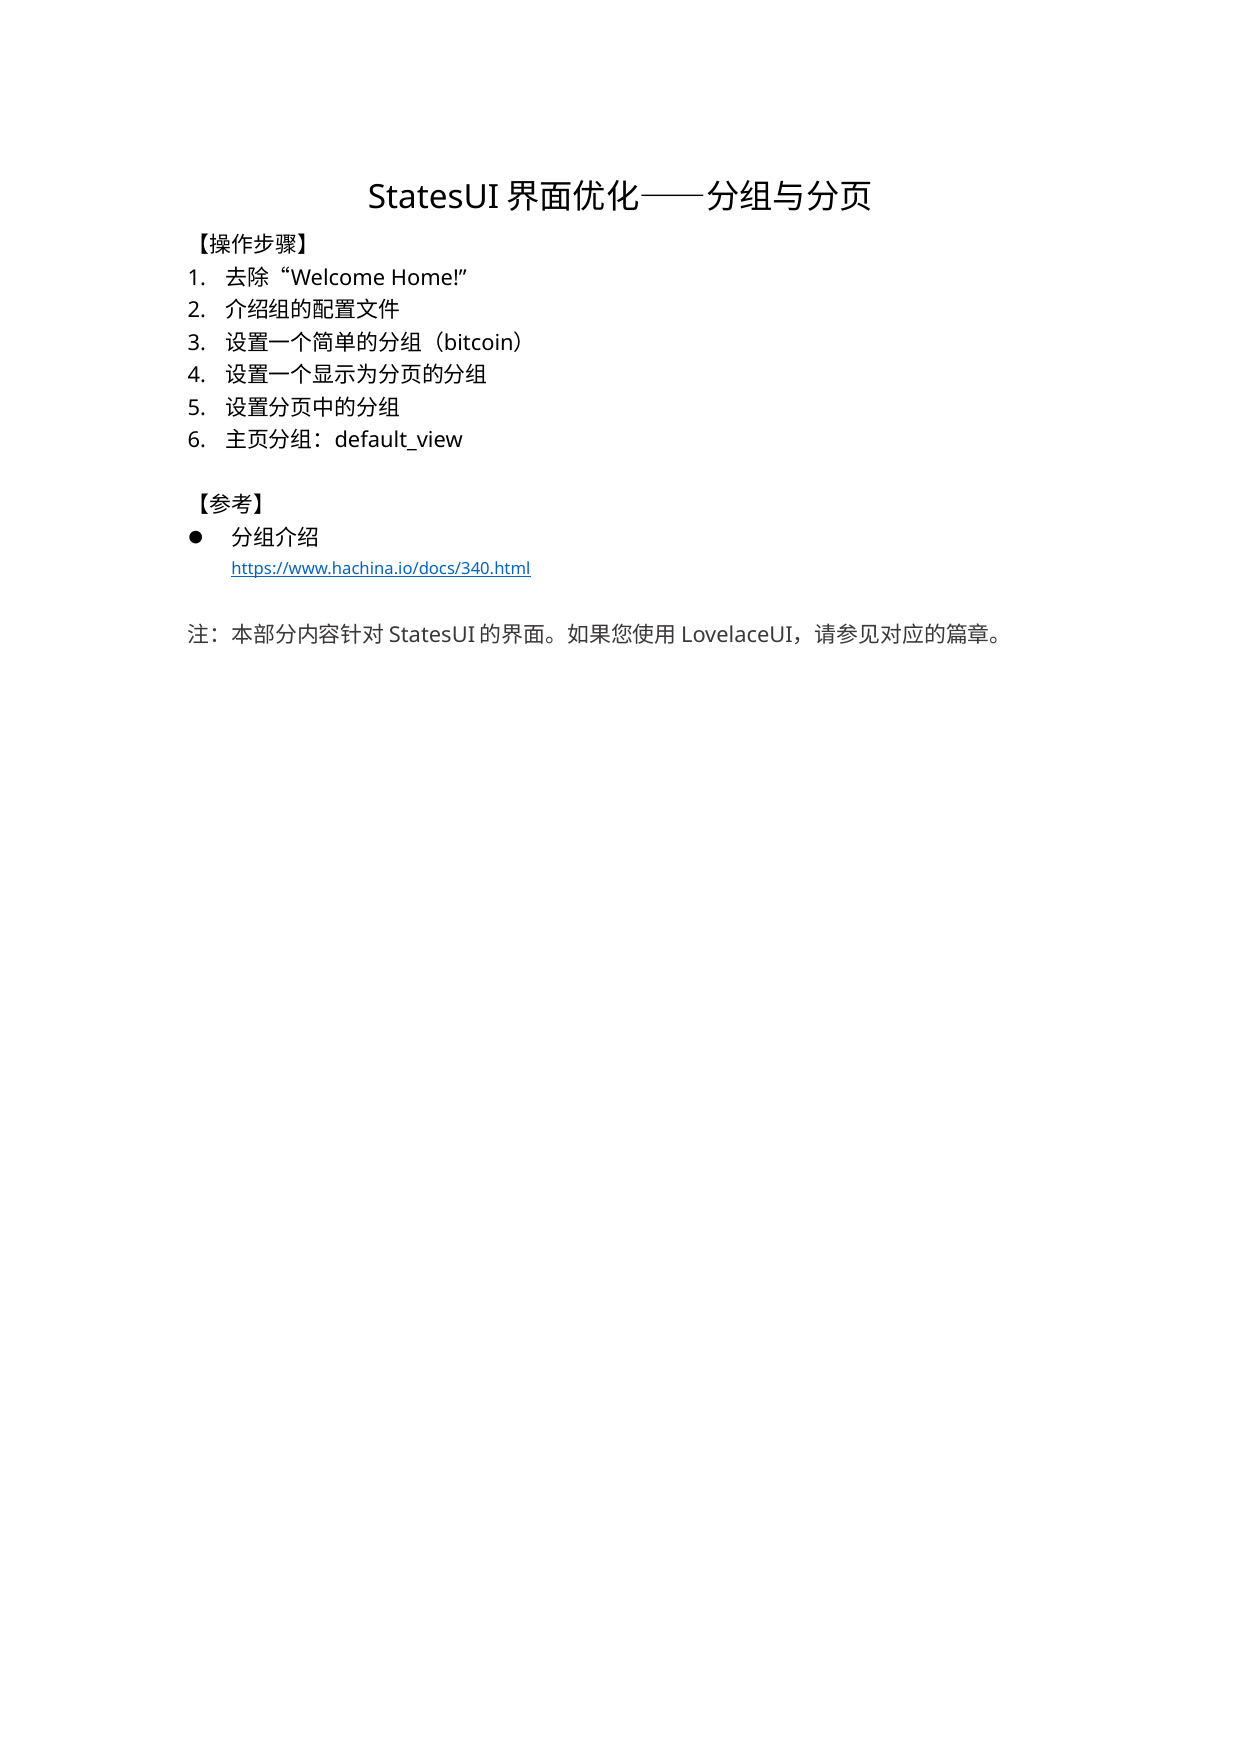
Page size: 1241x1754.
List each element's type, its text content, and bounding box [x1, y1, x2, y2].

text 【参考】 [187, 487, 1053, 519]
text 【操作步骤】 [187, 227, 1053, 259]
list 主页分组：default_view [187, 422, 1053, 454]
text StatesUI界面优化——分组与分页 [187, 162, 1053, 227]
list 设置一个简单的分组（bitcoin） [187, 324, 1053, 357]
list 去除“Welcome Home!” [187, 259, 1053, 292]
list 设置一个显示为分页的分组 [187, 357, 1053, 389]
text 注：本部分内容针对StatesUI的界面。如果您使用LovelaceUI，请参见对应的篇章。 [187, 617, 1053, 649]
list 设置分页中的分组 [187, 389, 1053, 422]
list 介绍组的配置文件 [187, 292, 1053, 324]
list 分组介绍 [187, 519, 1053, 552]
text https://www.hachina.io/docs/340.html [231, 552, 1053, 584]
